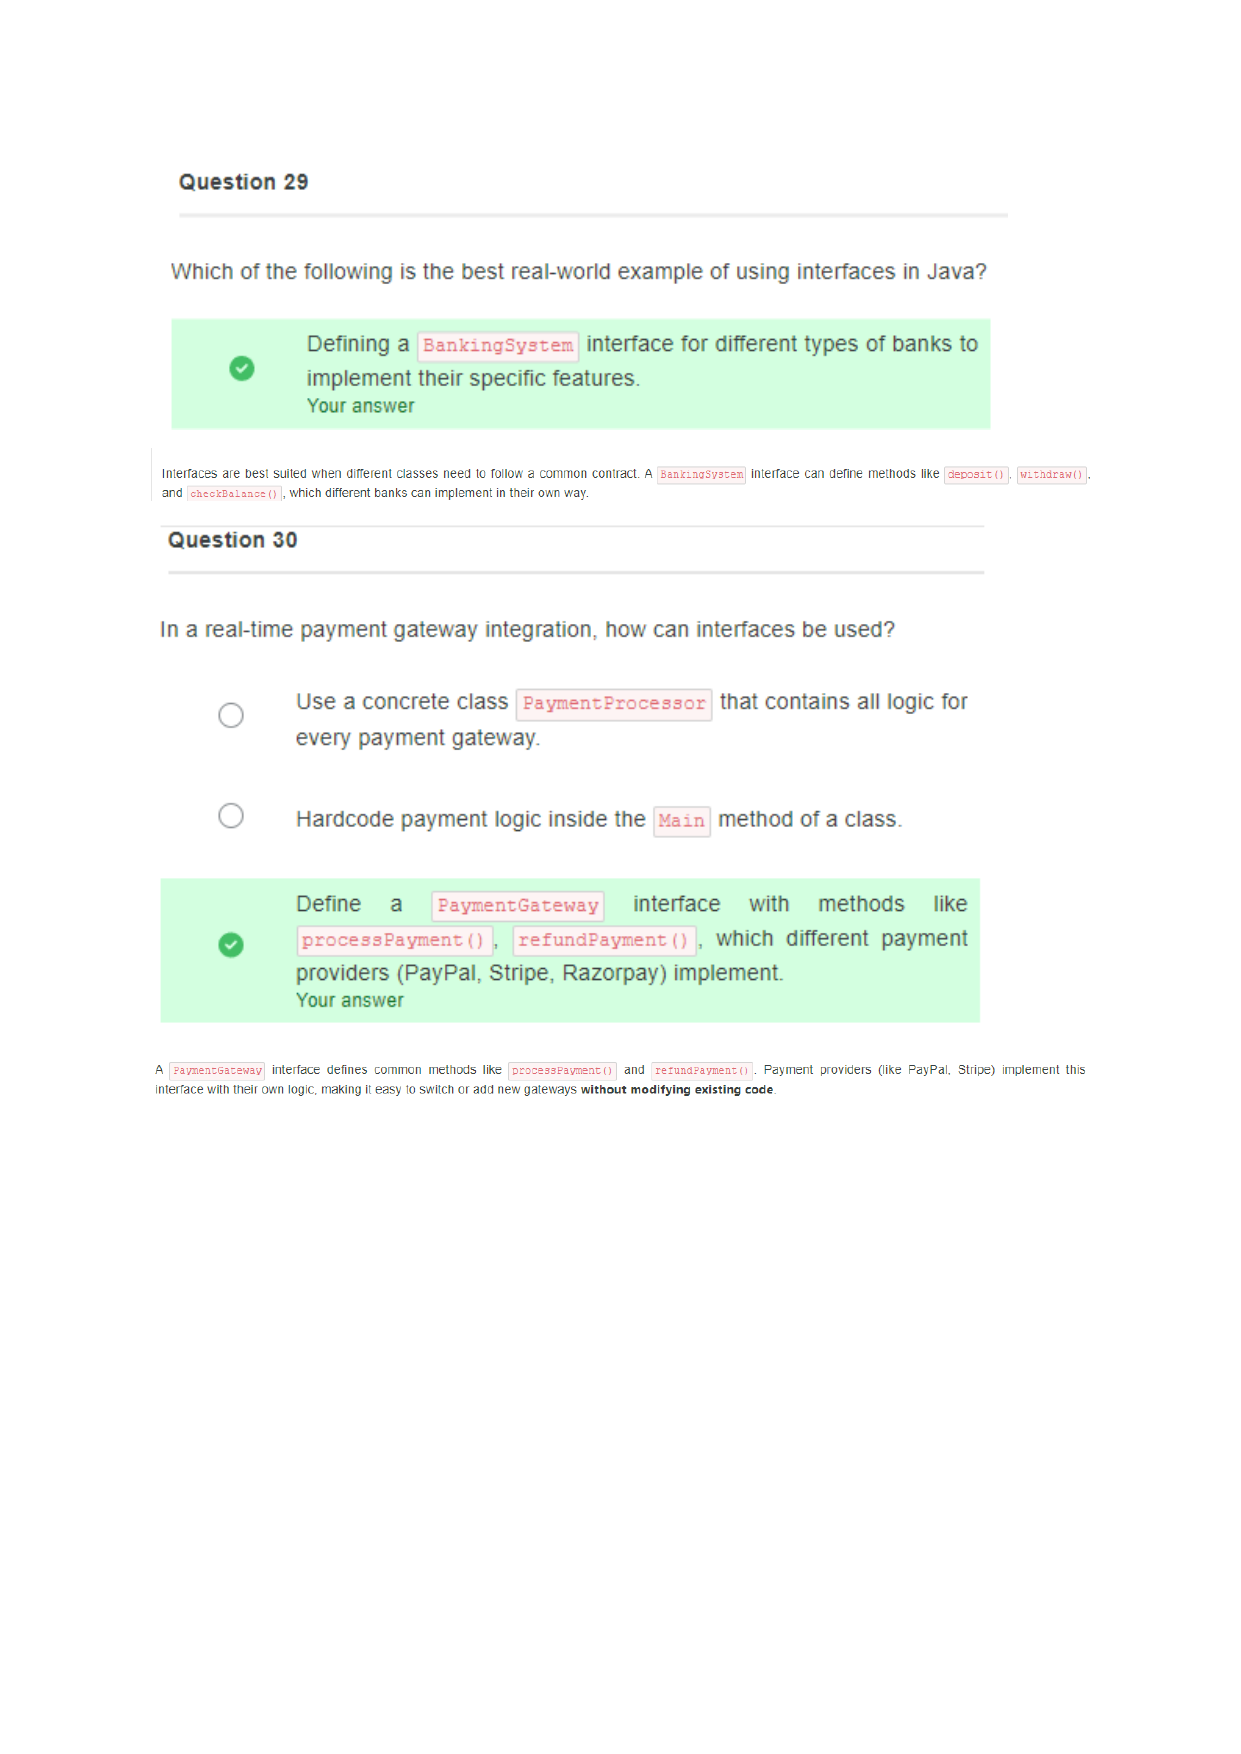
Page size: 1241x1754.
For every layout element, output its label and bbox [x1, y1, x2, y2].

picture [150, 1055, 1091, 1106]
picture [150, 519, 985, 1037]
picture [150, 150, 1008, 430]
picture [150, 448, 1091, 501]
